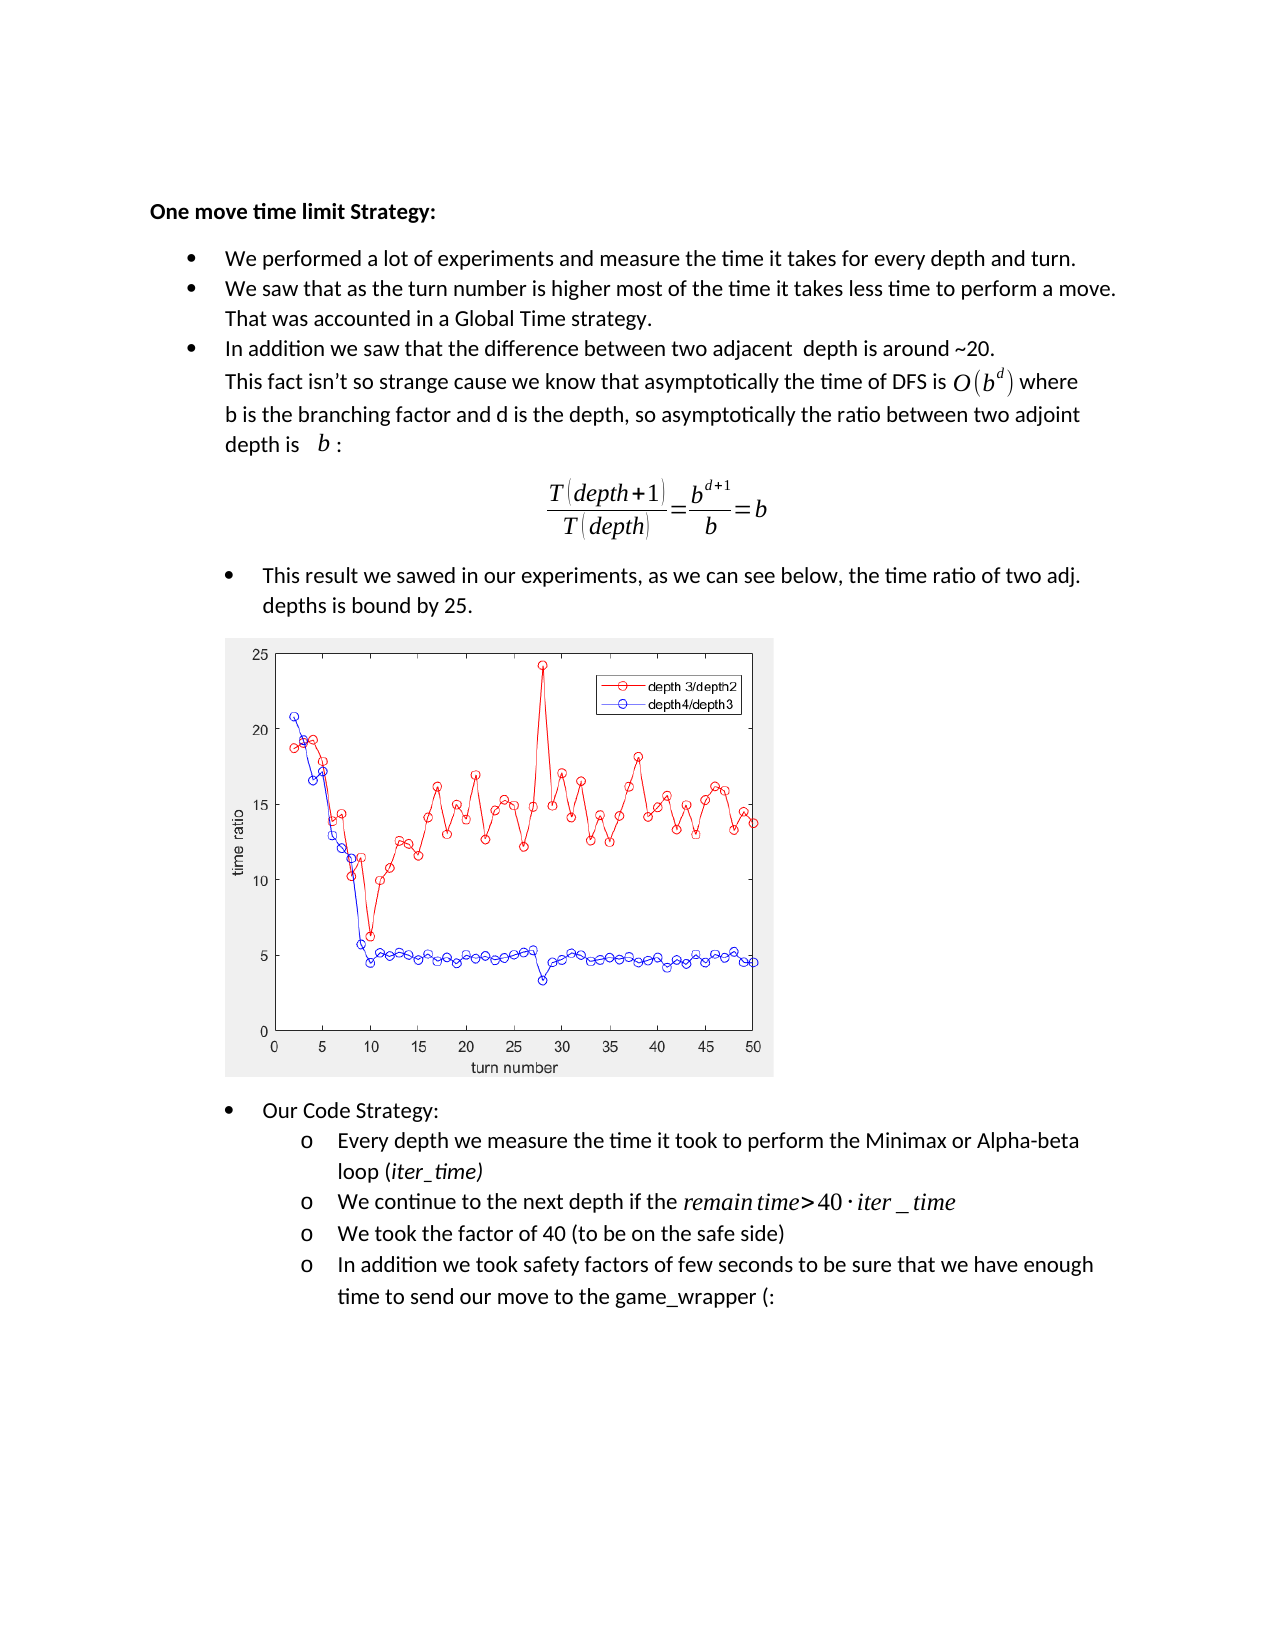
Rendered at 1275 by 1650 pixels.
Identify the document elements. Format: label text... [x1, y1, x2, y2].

list This result we sawed in our experiments, as we can see below, the time ratio of two adj. depths is bound by 25. [225, 561, 1125, 619]
list We performed a lot of experiments and measure the time it takes for every depth and turn. [187, 244, 1125, 272]
picture [225, 638, 774, 1077]
list Every depth we measure the time it took to perform the Minimax or Alpha-beta loop (iter_time) [300, 1126, 1125, 1185]
text One move time limit Strategy: [150, 197, 1125, 225]
list We continue to the next depth if the [300, 1187, 1125, 1217]
list Our Code Strategy: [225, 1096, 1125, 1124]
list We saw that as the turn number is higher most of the time it takes less time to perform a move. That was accounted in a Global Time strategy. [187, 274, 1125, 332]
list In addition we took safety factors of few seconds to be sure that we have enough time to send our move to the game_wrapper (: [300, 1250, 1125, 1310]
list We took the factor of 40 (to be on the safe side) [300, 1219, 1125, 1248]
list In addition we saw that the difference between two adjacent depth is around ~20. This fact isn’t so strange cause we know that asymptotically the time of DFS is where b is the branching factor and d is the depth, so asymptotically the ratio between two adjoint depth is : [187, 334, 1125, 458]
